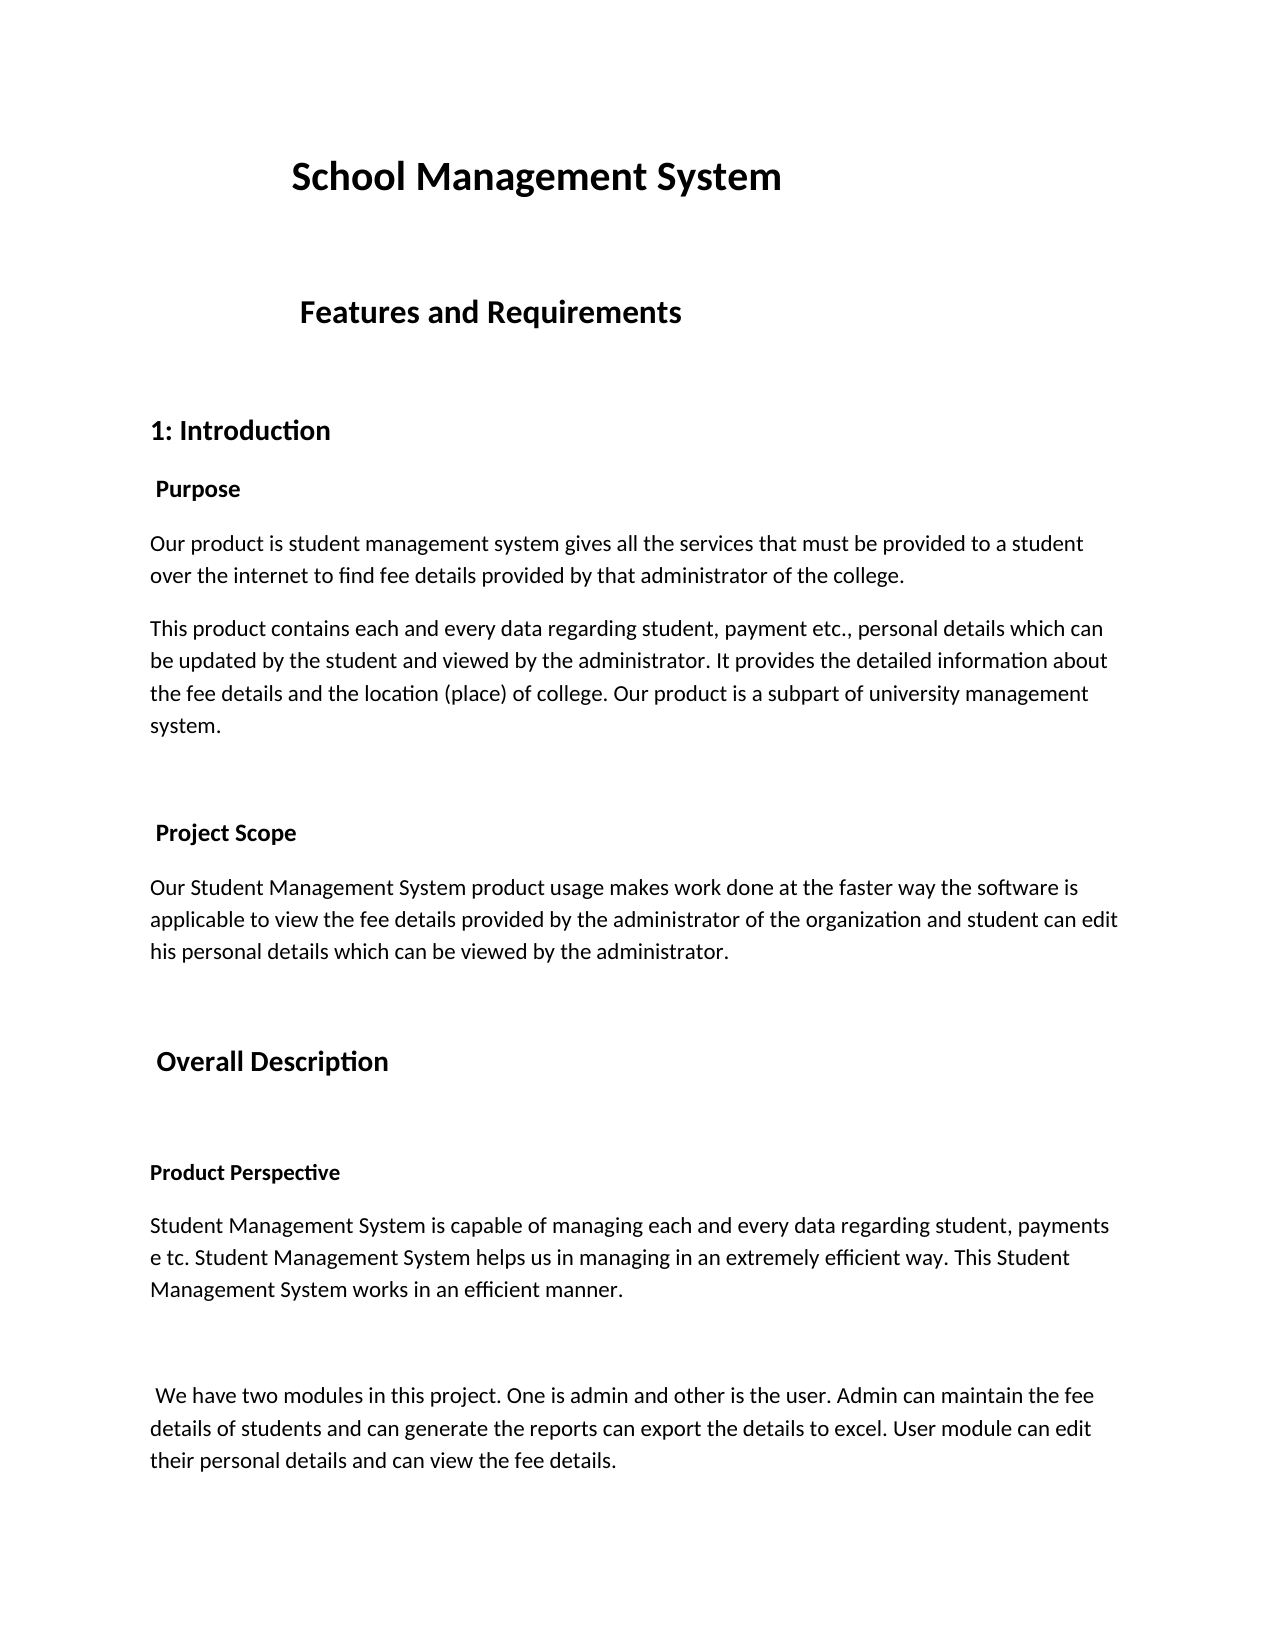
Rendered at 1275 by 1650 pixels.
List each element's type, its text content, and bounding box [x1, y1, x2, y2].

text Student Management System is capable of managing each and every data regarding student, payments e tc. Student Management System helps us in managing in an extremely efficient way. This Student Management System works in an efficient manner. [150, 1211, 1125, 1303]
text Our Student Management System product usage makes work done at the faster way the software is applicable to view the fee details provided by the administrator of the organization and student can edit his personal details which can be viewed by the administrator. [150, 873, 1125, 965]
text Overall Description [150, 1043, 1125, 1079]
text Our product is student management system gives all the services that must be provided to a student over the internet to find fee details provided by that administrator of the college. [150, 529, 1125, 589]
text Purpose [150, 473, 1125, 504]
text School Management System [150, 150, 1125, 201]
text Project Scope [150, 817, 1125, 848]
text We have two modules in this project. One is admin and other is the user. Admin can maintain the fee details of students and can generate the reports can export the details to excel. User module can edit their personal details and can view the fee details. [150, 1382, 1125, 1474]
text 1: Introduction [150, 412, 1125, 447]
text Product Perspective [150, 1158, 1125, 1186]
text This product contains each and every data regarding student, payment etc., personal details which can be updated by the student and viewed by the administrator. It provides the detailed information about the fee details and the location (place) of college. Our product is a subpart of university management system. [150, 614, 1125, 739]
